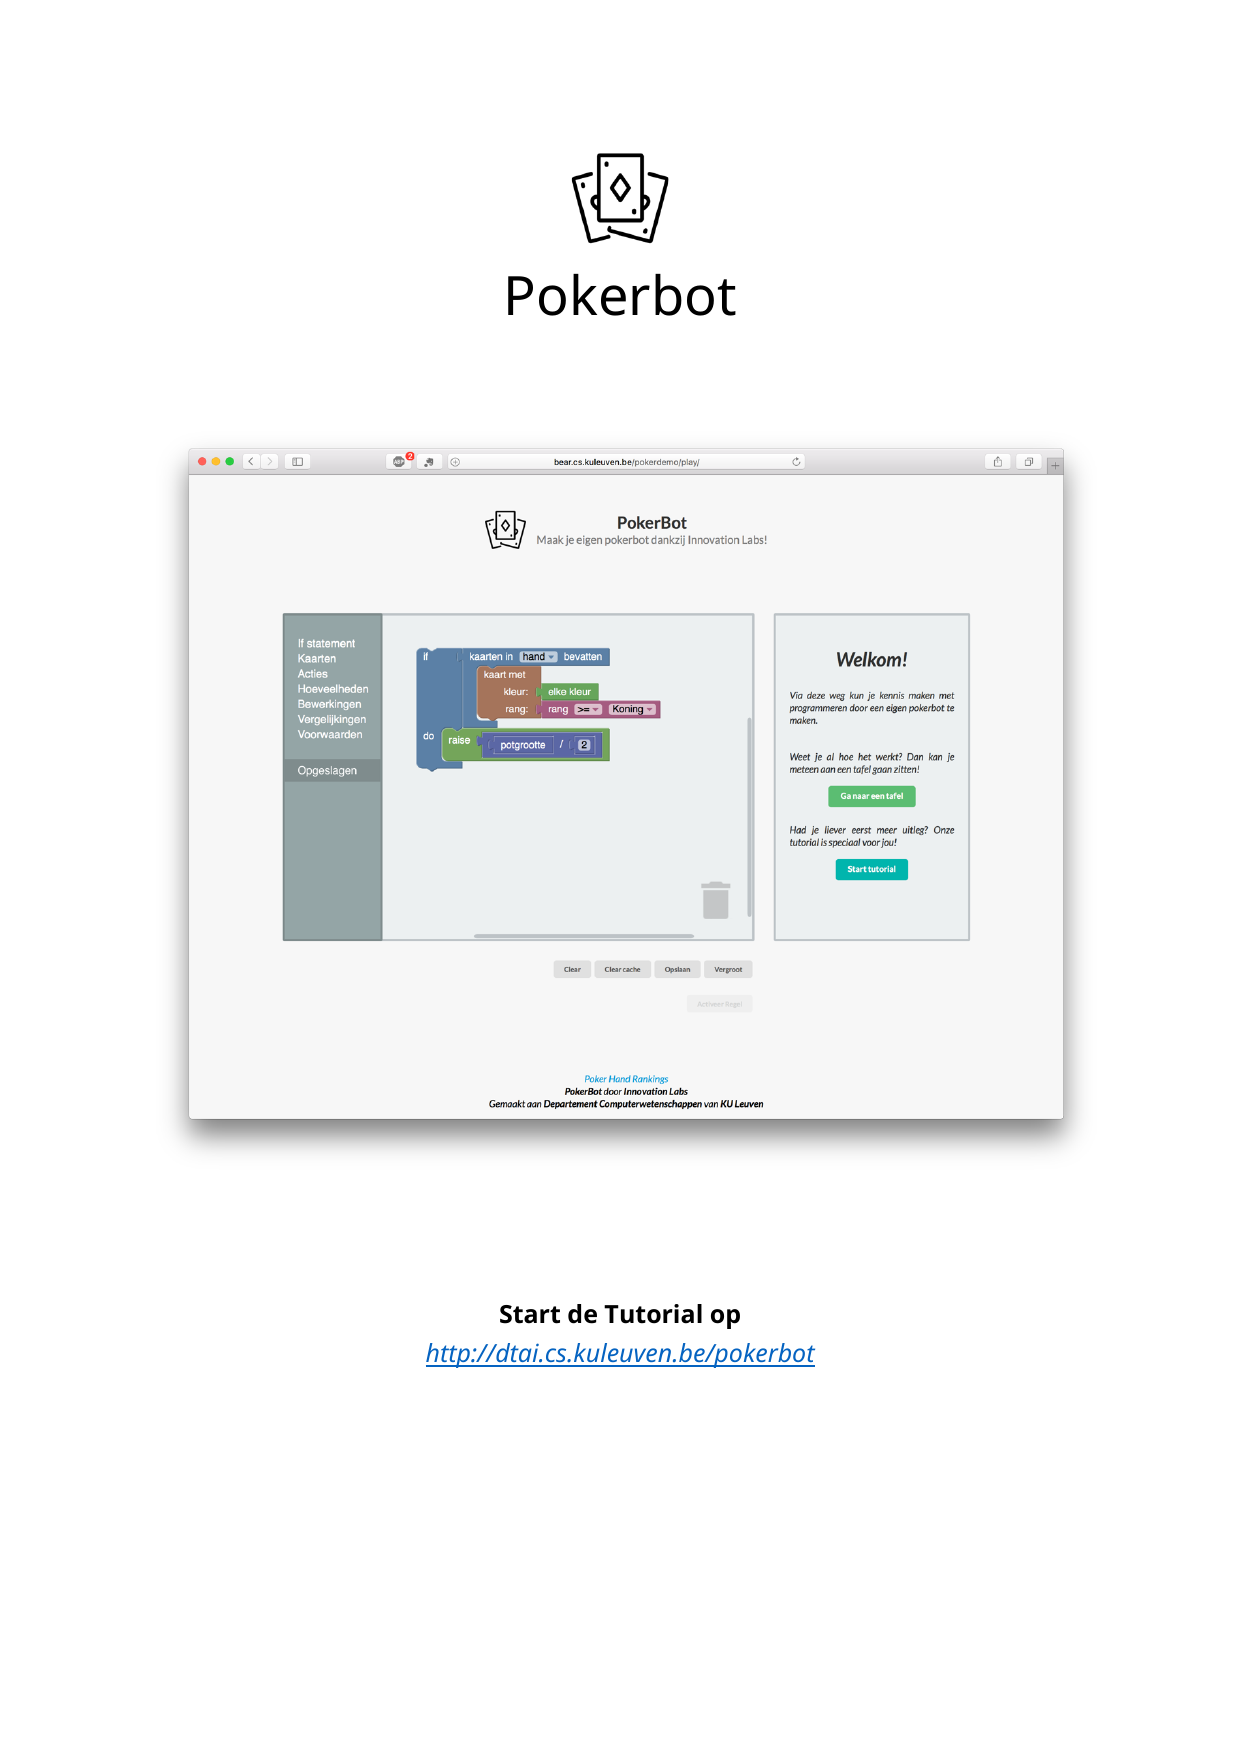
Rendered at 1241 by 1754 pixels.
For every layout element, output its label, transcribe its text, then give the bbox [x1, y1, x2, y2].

picture [571, 150, 669, 247]
text Start de Tutorial op [150, 1297, 1090, 1331]
text http://dtai.cs.kuleuven.be/pokerbot [150, 1336, 1090, 1370]
picture [150, 427, 1102, 1174]
title Pokerbot [150, 258, 1090, 331]
